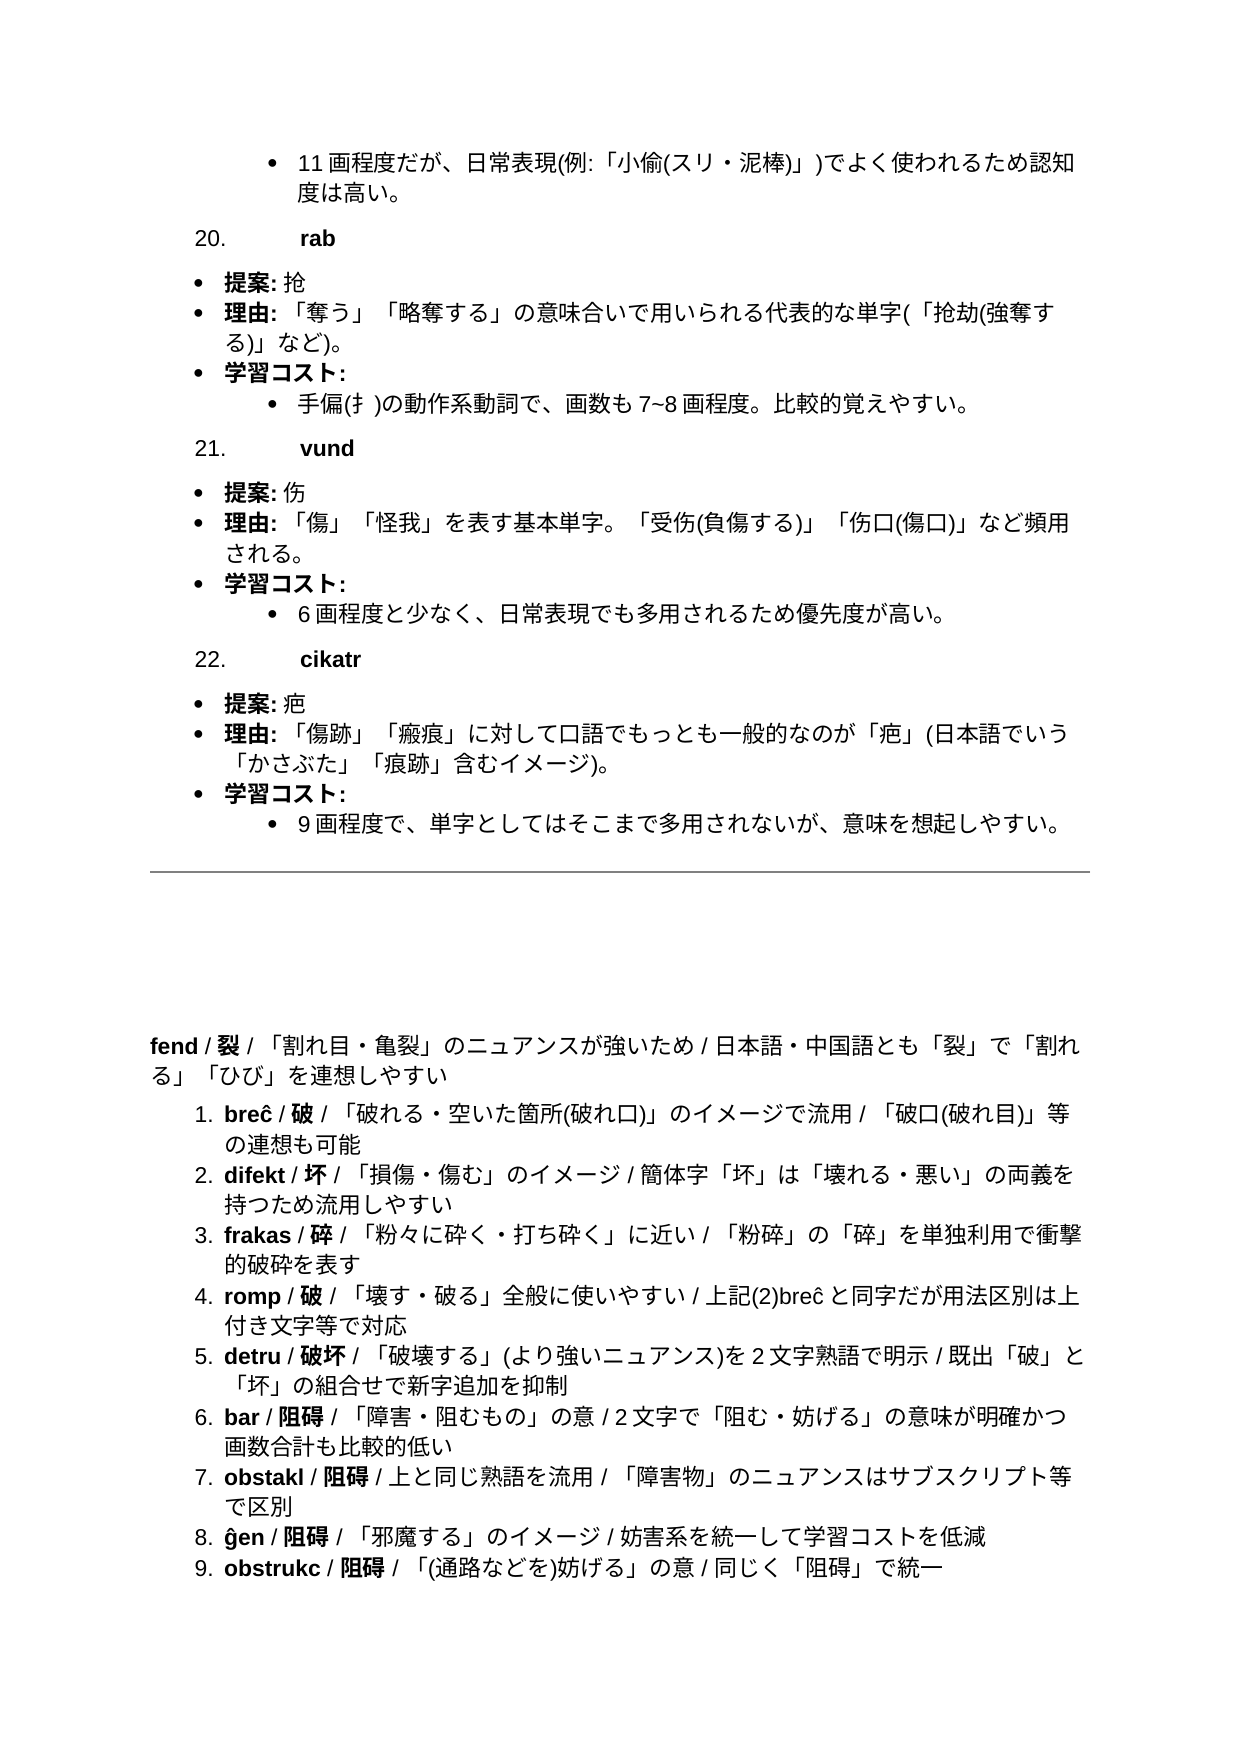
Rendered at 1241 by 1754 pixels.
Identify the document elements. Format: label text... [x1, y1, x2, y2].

list obstakl / 阻碍 / 上と同じ熟語を流用 / 「障害物」のニュアンスはサブスクリプト等で区別 [194, 1464, 1090, 1520]
list ĝen / 阻碍 / 「邪魔する」のイメージ / 妨害系を統一して学習コストを低減 [194, 1524, 1090, 1551]
list romp / 破 / 「壊す・破る」全般に使いやすい / 上記(2)breĉと同字だが用法区別は上付き文字等で対応 [194, 1283, 1090, 1339]
list breĉ / 破 / 「破れる・空いた箇所(破れ口)」のイメージで流用 / 「破口(破れ目)」等の連想も可能 [194, 1101, 1090, 1158]
list detru / 破坏 / 「破壊する」(より強いニュアンス)を2文字熟語で明示 / 既出「破」と「坏」の組合せで新字追加を抑制 [194, 1343, 1090, 1399]
list 理由: 「傷跡」「瘢痕」に対して口語でもっとも一般的なのが「疤」(日本語でいう「かさぶた」「痕跡」含むイメージ)。 [194, 721, 1090, 777]
list 学習コスト: [194, 781, 1090, 808]
list 提案: 疤 [194, 691, 1090, 717]
list 理由: 「傷」「怪我」を表す基本単字。「受伤(負傷する)」「伤口(傷口)」など頻用される。 [194, 510, 1090, 567]
list obstrukc / 阻碍 / 「(通路などを)妨げる」の意 / 同じく「阻碍」で統一 [194, 1554, 1090, 1581]
list 9画程度で、単字としてはそこまで多用されないが、意味を想起しやすい。 [268, 811, 1090, 838]
list vund [194, 435, 1090, 462]
list 学習コスト: [194, 360, 1090, 387]
list 提案: 伤 [194, 480, 1090, 507]
list bar / 阻碍 / 「障害・阻むもの」の意 / 2文字で「阻む・妨げる」の意味が明確かつ画数合計も比較的低い [194, 1403, 1090, 1460]
text fend / 裂 / 「割れ目・亀裂」のニュアンスが強いため / 日本語・中国語とも「裂」で「割れる」「ひび」を連想しやすい [150, 1033, 1090, 1089]
list frakas / 碎 / 「粉々に砕く・打ち砕く」に近い / 「粉碎」の「碎」を単独利用で衝撃的破砕を表す [194, 1222, 1090, 1279]
list 理由: 「奪う」「略奪する」の意味合いで用いられる代表的な単字(「抢劫(強奪する)」など)。 [194, 300, 1090, 357]
list 提案: 抢 [194, 270, 1090, 296]
list difekt / 坏 / 「損傷・傷む」のイメージ / 簡体字「坏」は「壊れる・悪い」の両義を持つため流用しやすい [194, 1162, 1090, 1218]
list rab [194, 225, 1090, 251]
list 手偏(扌)の動作系動詞で、画数も7~8画程度。比較的覚えやすい。 [268, 391, 1090, 417]
list 6画程度と少なく、日常表現でも多用されるため優先度が高い。 [268, 601, 1090, 627]
list 学習コスト: [194, 571, 1090, 597]
list 11画程度だが、日常表現(例:「小偷(スリ・泥棒)」)でよく使われるため認知度は高い。 [268, 150, 1090, 207]
list cikatr [194, 646, 1090, 672]
